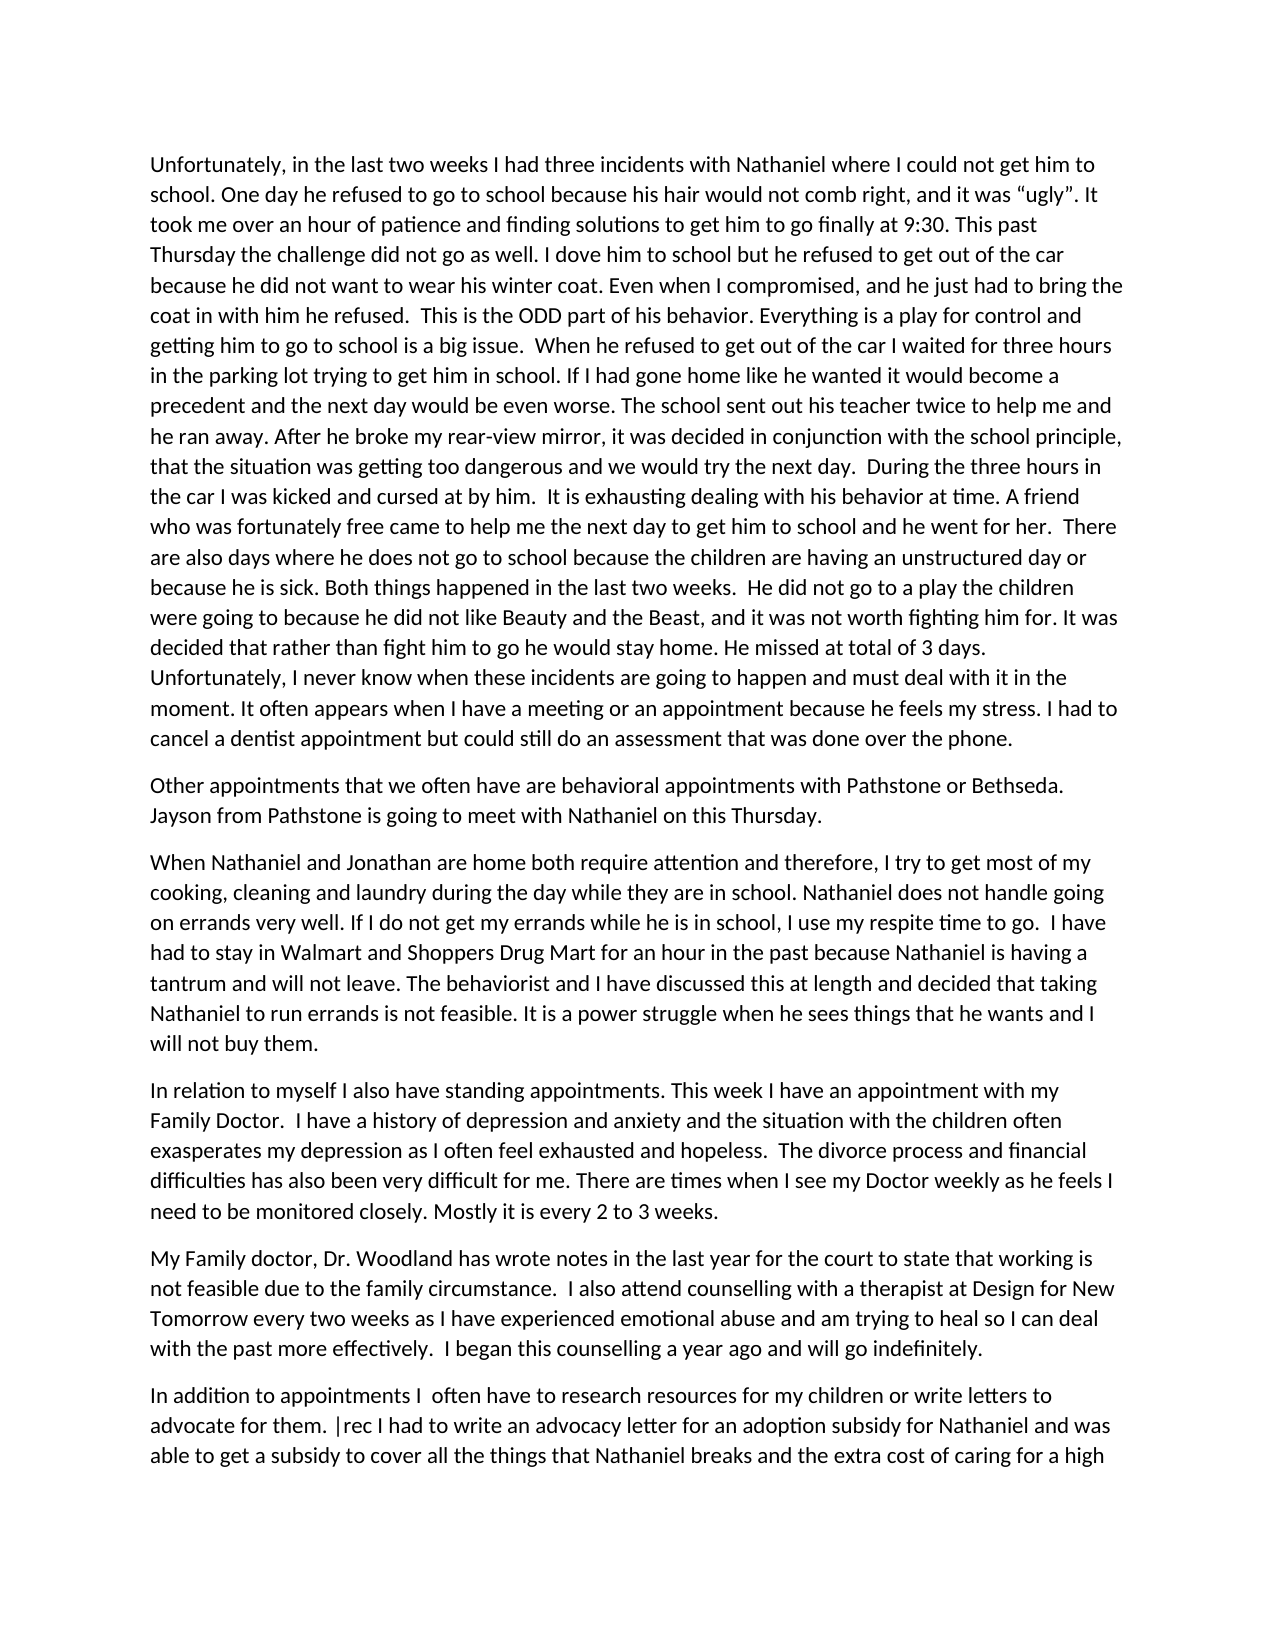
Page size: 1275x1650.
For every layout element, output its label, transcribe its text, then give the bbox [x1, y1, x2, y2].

text In relation to myself I also have standing appointments. This week I have an appointment with my Family Doctor. I have a history of depression and anxiety and the situation with the children often exasperates my depression as I often feel exhausted and hopeless. The divorce process and financial difficulties has also been very difficult for me. There are times when I see my Doctor weekly as he feels I need to be monitored closely. Mostly it is every 2 to 3 weeks. [150, 1076, 1125, 1225]
text My Family doctor, Dr. Woodland has wrote notes in the last year for the court to state that working is not feasible due to the family circumstance. I also attend counselling with a therapist at Design for New Tomorrow every two weeks as I have experienced emotional abuse and am trying to heal so I can deal with the past more effectively. I began this counselling a year ago and will go indefinitely. [150, 1244, 1125, 1362]
text Other appointments that we often have are behavioral appointments with Pathstone or Bethseda. Jayson from Pathstone is going to meet with Nathaniel on this Thursday. [150, 771, 1125, 829]
text When Nathaniel and Jonathan are home both require attention and therefore, I try to get most of my cooking, cleaning and laundry during the day while they are in school. Nathaniel does not handle going on errands very well. If I do not get my errands while he is in school, I use my respite time to go. I have had to stay in Walmart and Shoppers Drug Mart for an hour in the past because Nathaniel is having a tantrum and will not leave. The behaviorist and I have discussed this at length and decided that taking Nathaniel to run errands is not feasible. It is a power struggle when he sees things that he wants and I will not buy them. [150, 848, 1125, 1057]
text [150, 1381, 1125, 1470]
text Unfortunately, in the last two weeks I had three incidents with Nathaniel where I could not get him to school. One day he refused to go to school because his hair would not comb right, and it was “ugly”. It took me over an hour of patience and finding solutions to get him to go finally at 9:30. This past Thursday the challenge did not go as well. I dove him to school but he refused to get out of the car because he did not want to wear his winter coat. Even when I compromised, and he just had to bring the coat in with him he refused. This is the ODD part of his behavior. Everything is a play for control and getting him to go to school is a big issue. When he refused to get out of the car I waited for three hours in the parking lot trying to get him in school. If I had gone home like he wanted it would become a precedent and the next day would be even worse. The school sent out his teacher twice to help me and he ran away. After he broke my rear-view mirror, it was decided in conjunction with the school principle, that the situation was getting too dangerous and we would try the next day. During the three hours in the car I was kicked and cursed at by him. It is exhausting dealing with his behavior at time. A friend who was fortunately free came to help me the next day to get him to school and he went for her. There are also days where he does not go to school because the children are having an unstructured day or because he is sick. Both things happened in the last two weeks. He did not go to a play the children were going to because he did not like Beauty and the Beast, and it was not worth fighting him for. It was decided that rather than fight him to go he would stay home. He missed at total of 3 days. Unfortunately, I never know when these incidents are going to happen and must deal with it in the moment. It often appears when I have a meeting or an appointment because he feels my stress. I had to cancel a dentist appointment but could still do an assessment that was done over the phone. [150, 150, 1125, 752]
